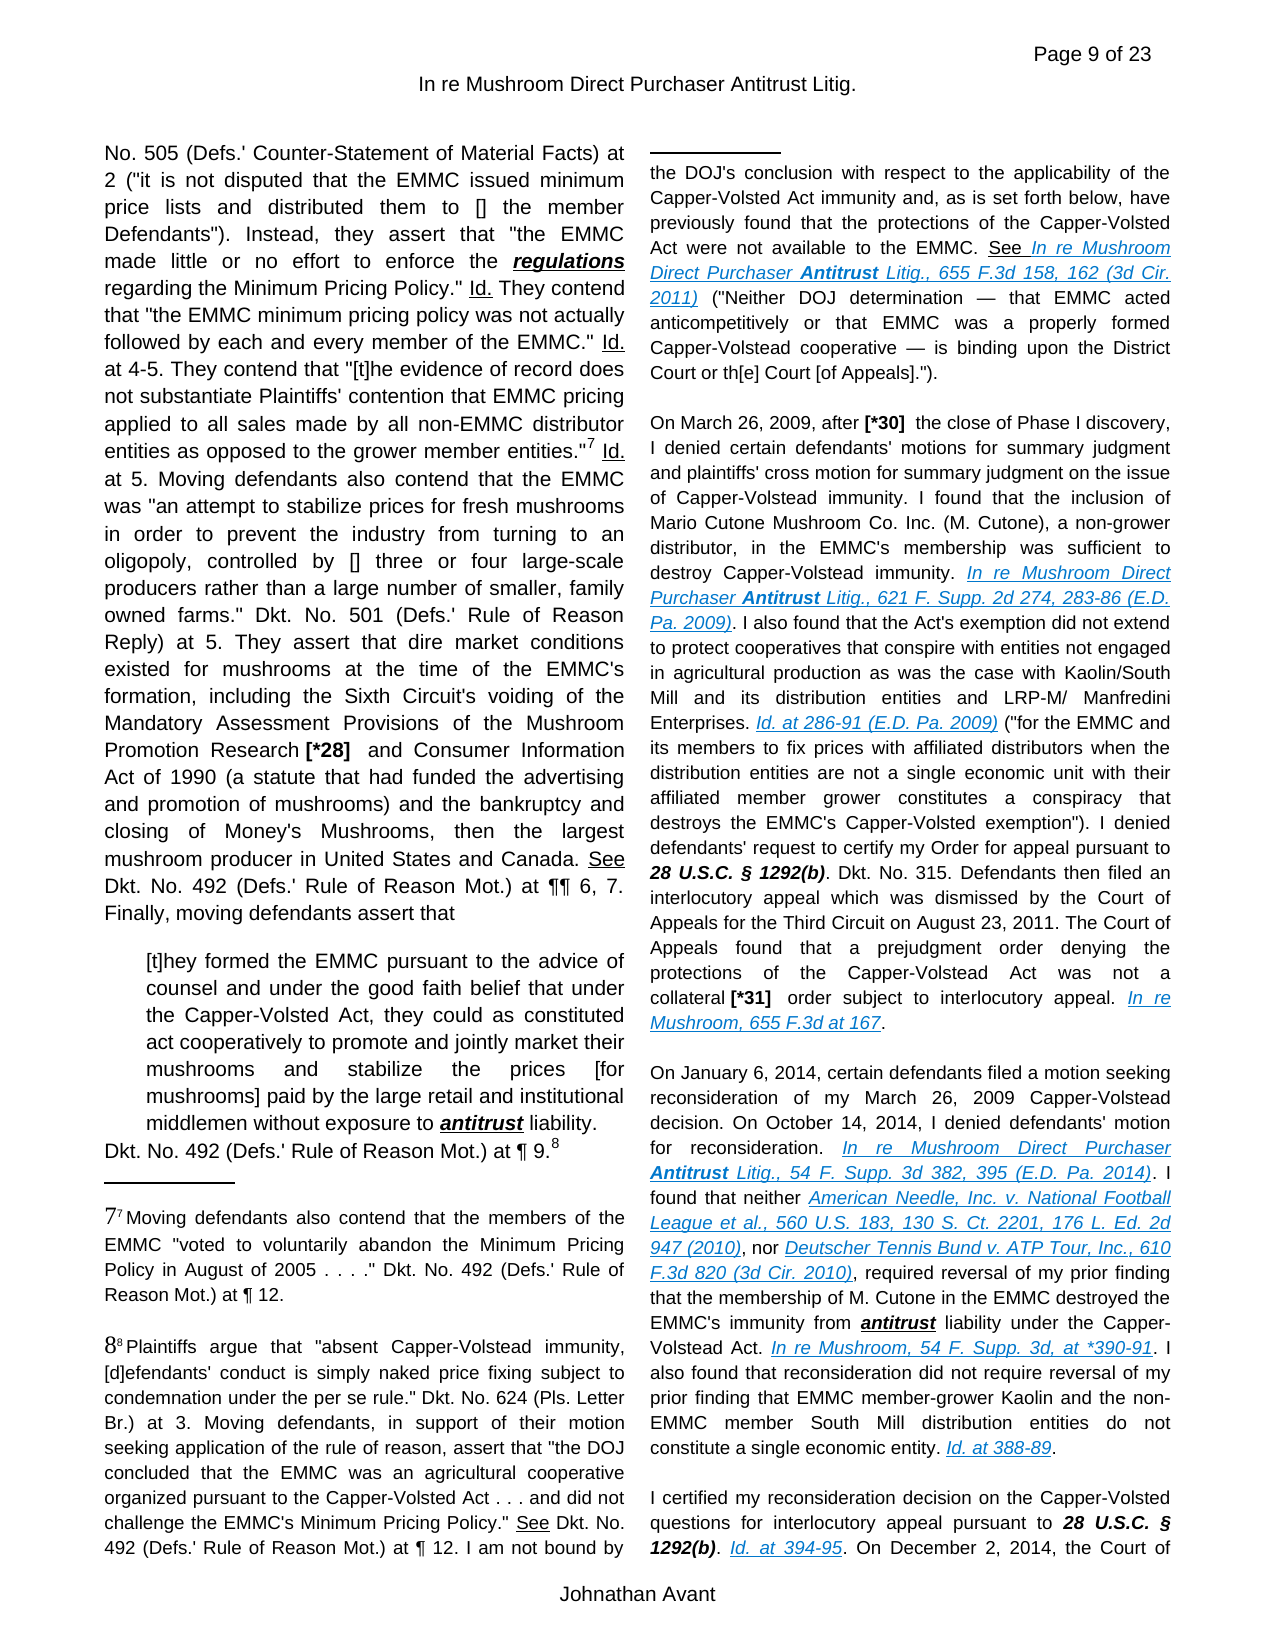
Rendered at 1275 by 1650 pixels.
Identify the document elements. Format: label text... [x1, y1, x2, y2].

text [t]hey formed the EMMC pursuant to the advice of counsel and under the good faith belief that under the Capper-Volsted Act, they could as constituted act cooperatively to promote and jointly market their mushrooms and stabilize the prices [for mushrooms] paid by the large retail and institutional middlemen without exposure to antitrust liability. [146, 945, 625, 1135]
text Dkt. No. 492 (Defs.' Rule of Reason Mot.) at ¶ 9.8 [104, 1135, 625, 1164]
